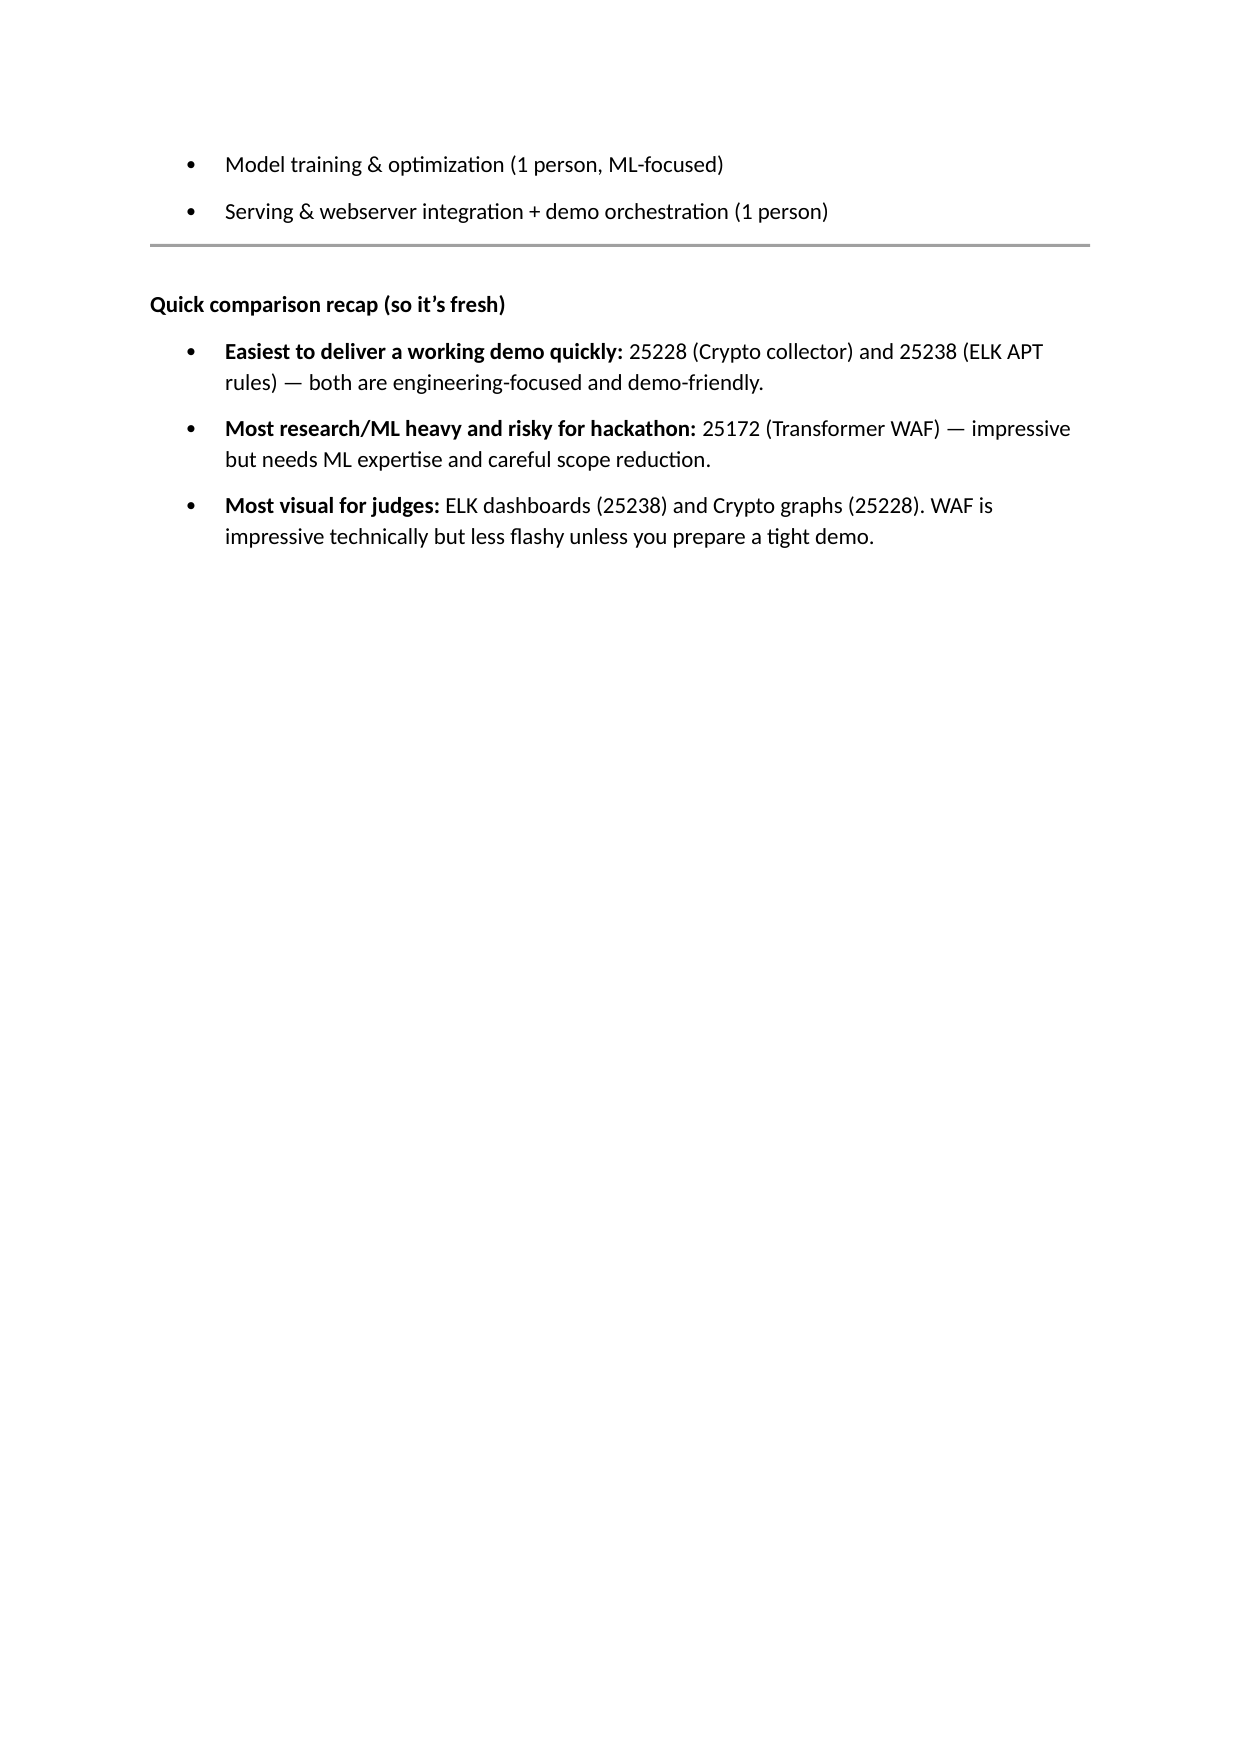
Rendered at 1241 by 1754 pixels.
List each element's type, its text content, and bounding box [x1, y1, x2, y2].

list Serving & webserver integration + demo orchestration (1 person) [187, 197, 1090, 225]
list Easiest to deliver a working demo quickly: 25228 (Crypto collector) and 25238 (ELK APT rules) — both are engineering-focused and demo-friendly. [187, 337, 1090, 396]
text Quick comparison recap (so it’s fresh) [150, 291, 1090, 319]
list Most visual for judges: ELK dashboards (25238) and Crypto graphs (25228). WAF is impressive technically but less flashy unless you prepare a tight demo. [187, 492, 1090, 550]
list Most research/ML heavy and risky for hackathon: 25172 (Transformer WAF) — impressive but needs ML expertise and careful scope reduction. [187, 414, 1090, 473]
list Model training & optimization (1 person, ML-focused) [187, 150, 1090, 178]
